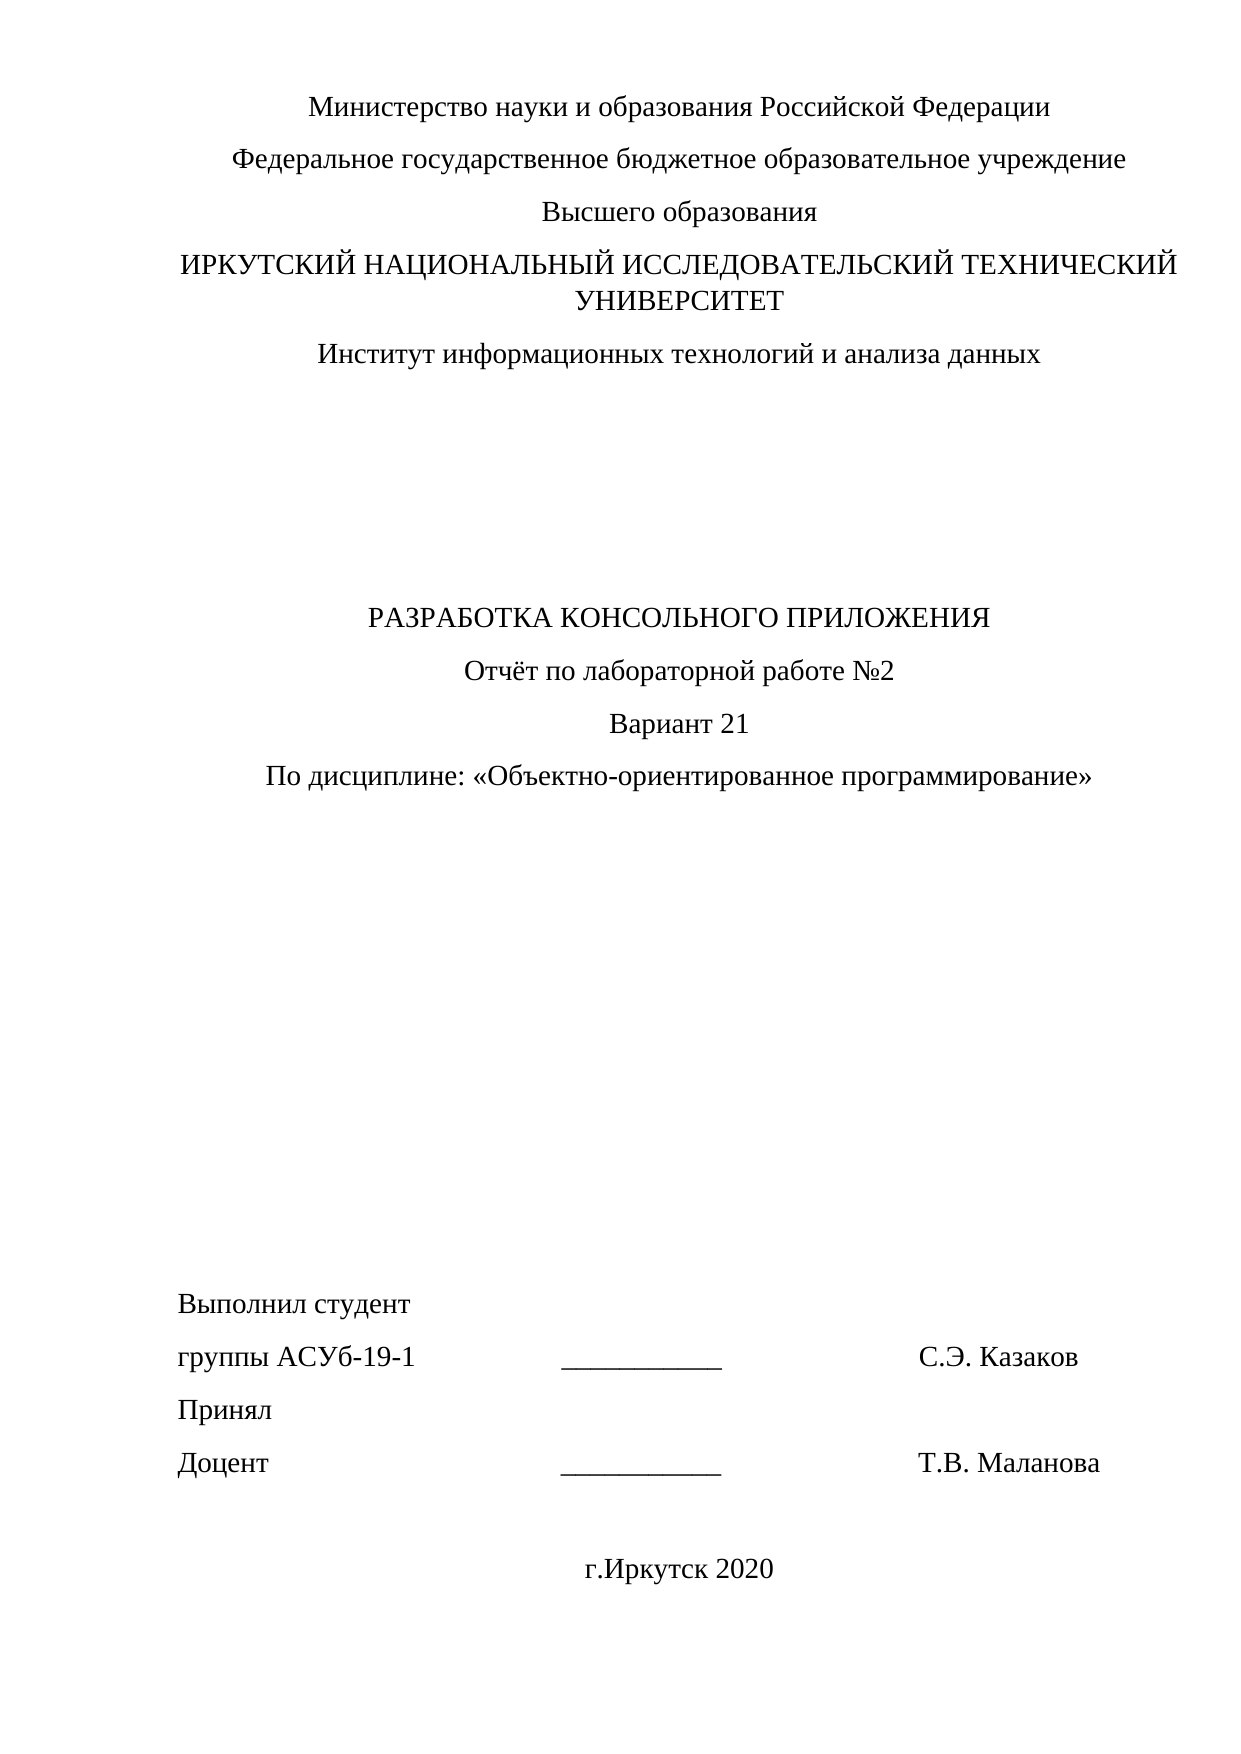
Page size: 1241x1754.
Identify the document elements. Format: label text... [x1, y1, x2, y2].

text Выполнил студент [177, 1287, 1181, 1320]
text Вариант 21 [177, 706, 1181, 739]
text РАЗРАБОТКА КОНСОЛЬНОГО ПРИЛОЖЕНИЯ [177, 600, 1181, 634]
text Министерство науки и образования Российской Федерации [177, 89, 1181, 122]
text Принял [177, 1392, 1181, 1426]
text Доцент ___________ Т.В. Маланова [177, 1445, 1181, 1479]
text г.Иркутск 2020 [177, 1551, 1181, 1584]
text Федеральное государственное бюджетное образовательное учреждение [177, 141, 1181, 175]
text группы АСУб-19-1 ___________ С.Э. Казаков [177, 1339, 1181, 1373]
text Отчёт по лабораторной работе №2 [177, 653, 1181, 686]
text Институт информационных технологий и анализа данных [177, 336, 1181, 369]
text По дисциплине: «Объектно-ориентированное программирование» [177, 758, 1181, 792]
text ИРКУТСКИЙ НАЦИОНАЛЬНЫЙ ИССЛЕДОВАТЕЛЬСКИЙ ТЕХНИЧЕСКИЙ УНИВЕРСИТЕТ [177, 247, 1181, 317]
text Высшего образования [177, 194, 1181, 228]
